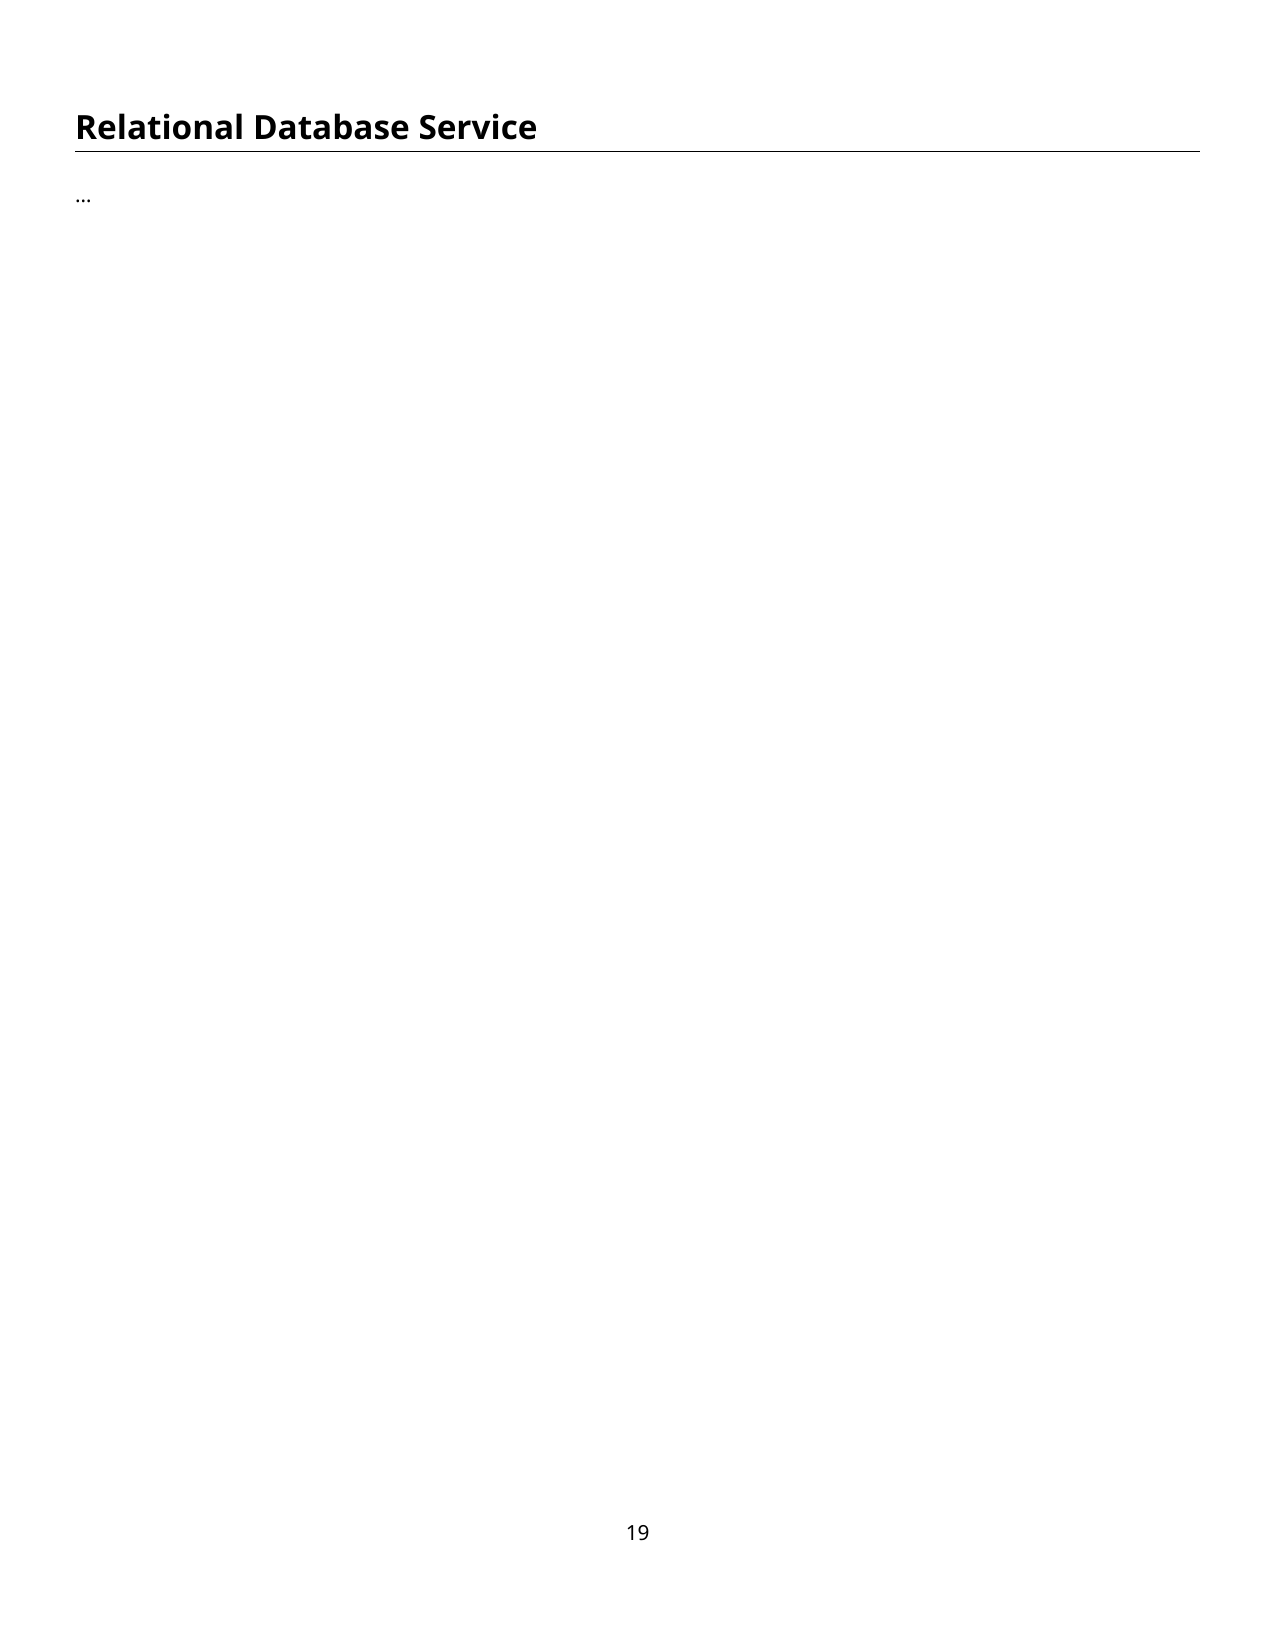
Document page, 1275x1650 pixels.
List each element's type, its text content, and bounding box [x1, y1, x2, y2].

subtitle Relational Database Service [75, 103, 1200, 151]
text … [75, 181, 1200, 209]
